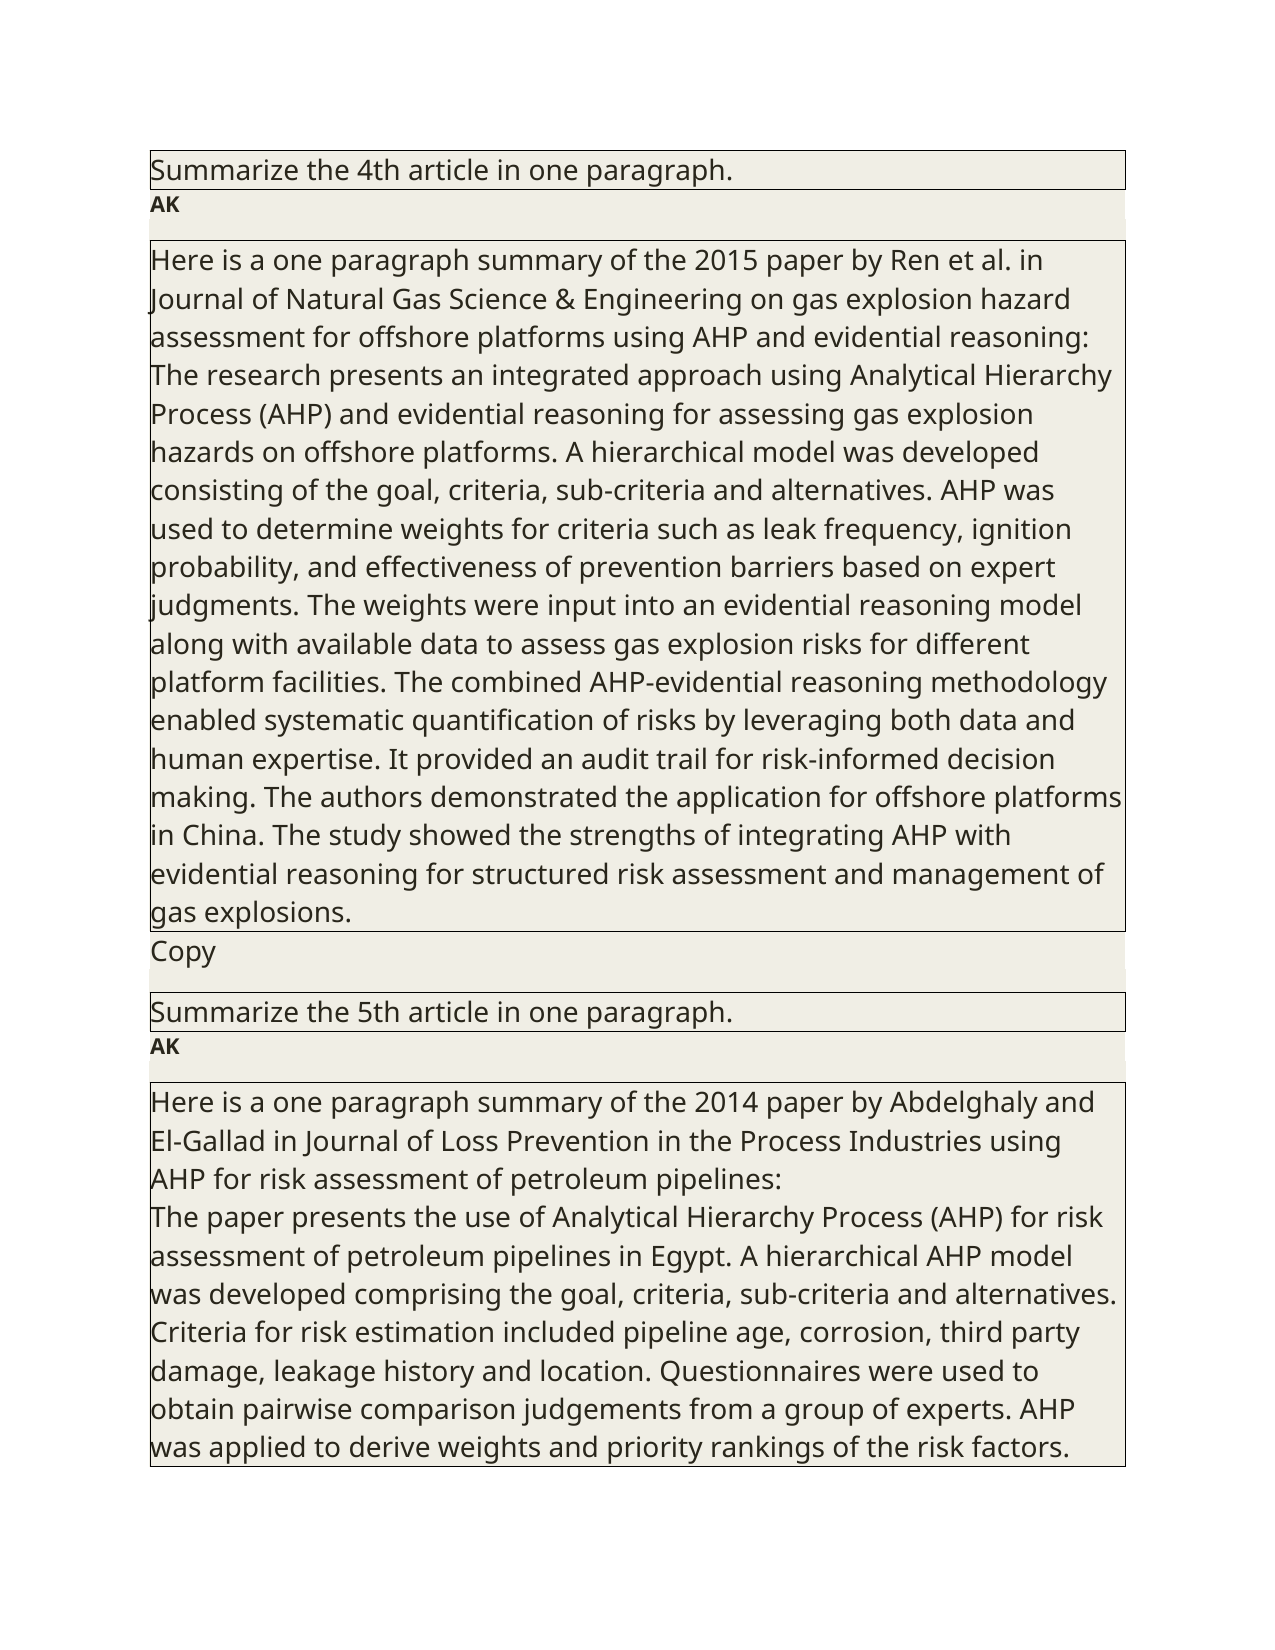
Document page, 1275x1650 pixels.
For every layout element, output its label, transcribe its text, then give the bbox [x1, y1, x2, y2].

text Summarize the 5th article in one paragraph. [151, 993, 1125, 1031]
text The research presents an integrated approach using Analytical Hierarchy Process (AHP) and evidential reasoning for assessing gas explosion hazards on offshore platforms. A hierarchical model was developed consisting of the goal, criteria, sub-criteria and alternatives. AHP was used to determine weights for criteria such as leak frequency, ignition probability, and effectiveness of prevention barriers based on expert judgments. The weights were input into an evidential reasoning model along with available data to assess gas explosion risks for different platform facilities. The combined AHP-evidential reasoning methodology enabled systematic quantification of risks by leveraging both data and human expertise. It provided an audit trail for risk-informed decision making. The authors demonstrated the application for offshore platforms in China. The study showed the strengths of integrating AHP with evidential reasoning for structured risk assessment and management of gas explosions. [151, 355, 1125, 931]
text Here is a one paragraph summary of the 2015 paper by Ren et al. in Journal of Natural Gas Science & Engineering on gas explosion hazard assessment for offshore platforms using AHP and evidential reasoning: [151, 241, 1125, 355]
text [151, 1197, 1125, 1466]
text AK [150, 190, 1125, 219]
text Here is a one paragraph summary of the 2014 paper by Abdelghaly and El-Gallad in Journal of Loss Prevention in the Process Industries using AHP for risk assessment of petroleum pipelines: [151, 1083, 1125, 1197]
text AK [150, 1032, 1125, 1061]
text Copy [150, 932, 1125, 969]
text Summarize the 4th article in one paragraph. [151, 151, 1125, 189]
